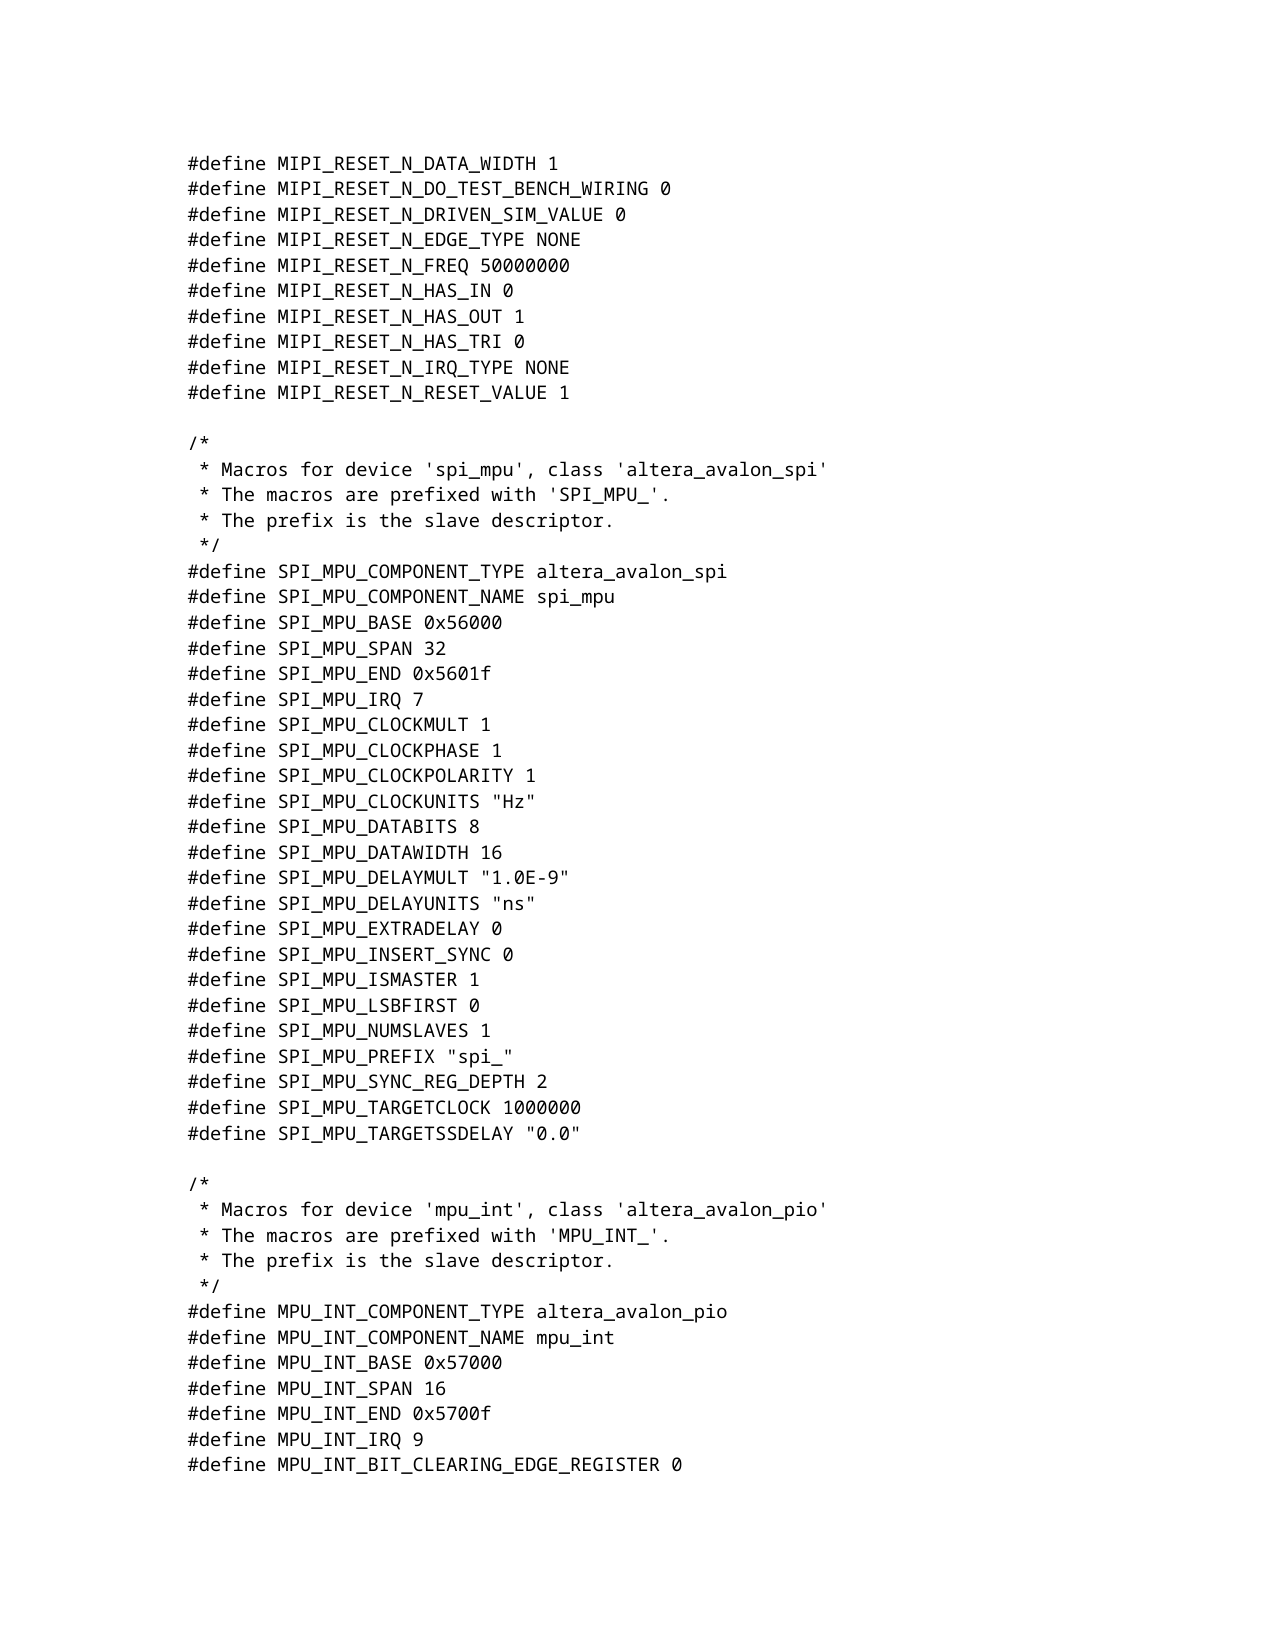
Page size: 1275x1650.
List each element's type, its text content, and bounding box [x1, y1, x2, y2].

text #define MIPI_RESET_N_IRQ_TYPE NONE [187, 354, 1125, 380]
text #define SPI_MPU_DELAYMULT "1.0E-9" [187, 864, 1125, 890]
text #define MIPI_RESET_N_EDGE_TYPE NONE [187, 227, 1125, 252]
text #define MIPI_RESET_N_HAS_OUT 1 [187, 303, 1125, 329]
text #define MIPI_RESET_N_RESET_VALUE 1 [187, 380, 1125, 405]
text #define MPU_INT_END 0x5700f [187, 1401, 1125, 1426]
text * Macros for device 'mpu_int', class 'altera_avalon_pio' [187, 1196, 1125, 1222]
text #define SPI_MPU_DATAWIDTH 16 [187, 839, 1125, 864]
text * The macros are prefixed with 'SPI_MPU_'. [187, 482, 1125, 507]
text #define MIPI_RESET_N_DO_TEST_BENCH_WIRING 0 [187, 176, 1125, 201]
text #define SPI_MPU_COMPONENT_TYPE altera_avalon_spi [187, 558, 1125, 584]
text */ [187, 1273, 1125, 1298]
text #define SPI_MPU_END 0x5601f [187, 660, 1125, 686]
text * The prefix is the slave descriptor. [187, 1247, 1125, 1273]
text #define SPI_MPU_COMPONENT_NAME spi_mpu [187, 584, 1125, 609]
text #define SPI_MPU_EXTRADELAY 0 [187, 916, 1125, 941]
text * The prefix is the slave descriptor. [187, 507, 1125, 533]
text */ [187, 533, 1125, 558]
text #define MPU_INT_IRQ 9 [187, 1426, 1125, 1452]
text #define SPI_MPU_LSBFIRST 0 [187, 992, 1125, 1018]
text #define MIPI_RESET_N_DATA_WIDTH 1 [187, 150, 1125, 176]
text /* [187, 1171, 1125, 1196]
text #define SPI_MPU_CLOCKPHASE 1 [187, 737, 1125, 762]
text #define SPI_MPU_SYNC_REG_DEPTH 2 [187, 1069, 1125, 1094]
text #define MPU_INT_COMPONENT_TYPE altera_avalon_pio [187, 1298, 1125, 1324]
text #define SPI_MPU_CLOCKUNITS "Hz" [187, 788, 1125, 813]
text #define MIPI_RESET_N_HAS_TRI 0 [187, 329, 1125, 354]
text #define SPI_MPU_INSERT_SYNC 0 [187, 941, 1125, 967]
text #define SPI_MPU_PREFIX "spi_" [187, 1043, 1125, 1069]
text #define SPI_MPU_TARGETSSDELAY "0.0" [187, 1120, 1125, 1145]
text #define SPI_MPU_SPAN 32 [187, 635, 1125, 660]
text * The macros are prefixed with 'MPU_INT_'. [187, 1222, 1125, 1247]
text #define SPI_MPU_DELAYUNITS "ns" [187, 890, 1125, 916]
text #define SPI_MPU_ISMASTER 1 [187, 967, 1125, 992]
text #define MIPI_RESET_N_DRIVEN_SIM_VALUE 0 [187, 201, 1125, 227]
text /* [187, 431, 1125, 456]
text #define SPI_MPU_NUMSLAVES 1 [187, 1018, 1125, 1043]
text #define MIPI_RESET_N_HAS_IN 0 [187, 278, 1125, 303]
text #define SPI_MPU_TARGETCLOCK 1000000 [187, 1094, 1125, 1120]
text #define MIPI_RESET_N_FREQ 50000000 [187, 252, 1125, 278]
text #define MPU_INT_SPAN 16 [187, 1375, 1125, 1401]
text #define SPI_MPU_DATABITS 8 [187, 813, 1125, 839]
text #define MPU_INT_BASE 0x57000 [187, 1349, 1125, 1375]
text #define SPI_MPU_IRQ 7 [187, 686, 1125, 711]
text * Macros for device 'spi_mpu', class 'altera_avalon_spi' [187, 456, 1125, 482]
text #define SPI_MPU_CLOCKMULT 1 [187, 711, 1125, 737]
text #define SPI_MPU_BASE 0x56000 [187, 609, 1125, 635]
text #define MPU_INT_BIT_CLEARING_EDGE_REGISTER 0 [187, 1452, 1125, 1477]
text #define MPU_INT_COMPONENT_NAME mpu_int [187, 1324, 1125, 1349]
text #define SPI_MPU_CLOCKPOLARITY 1 [187, 762, 1125, 788]
